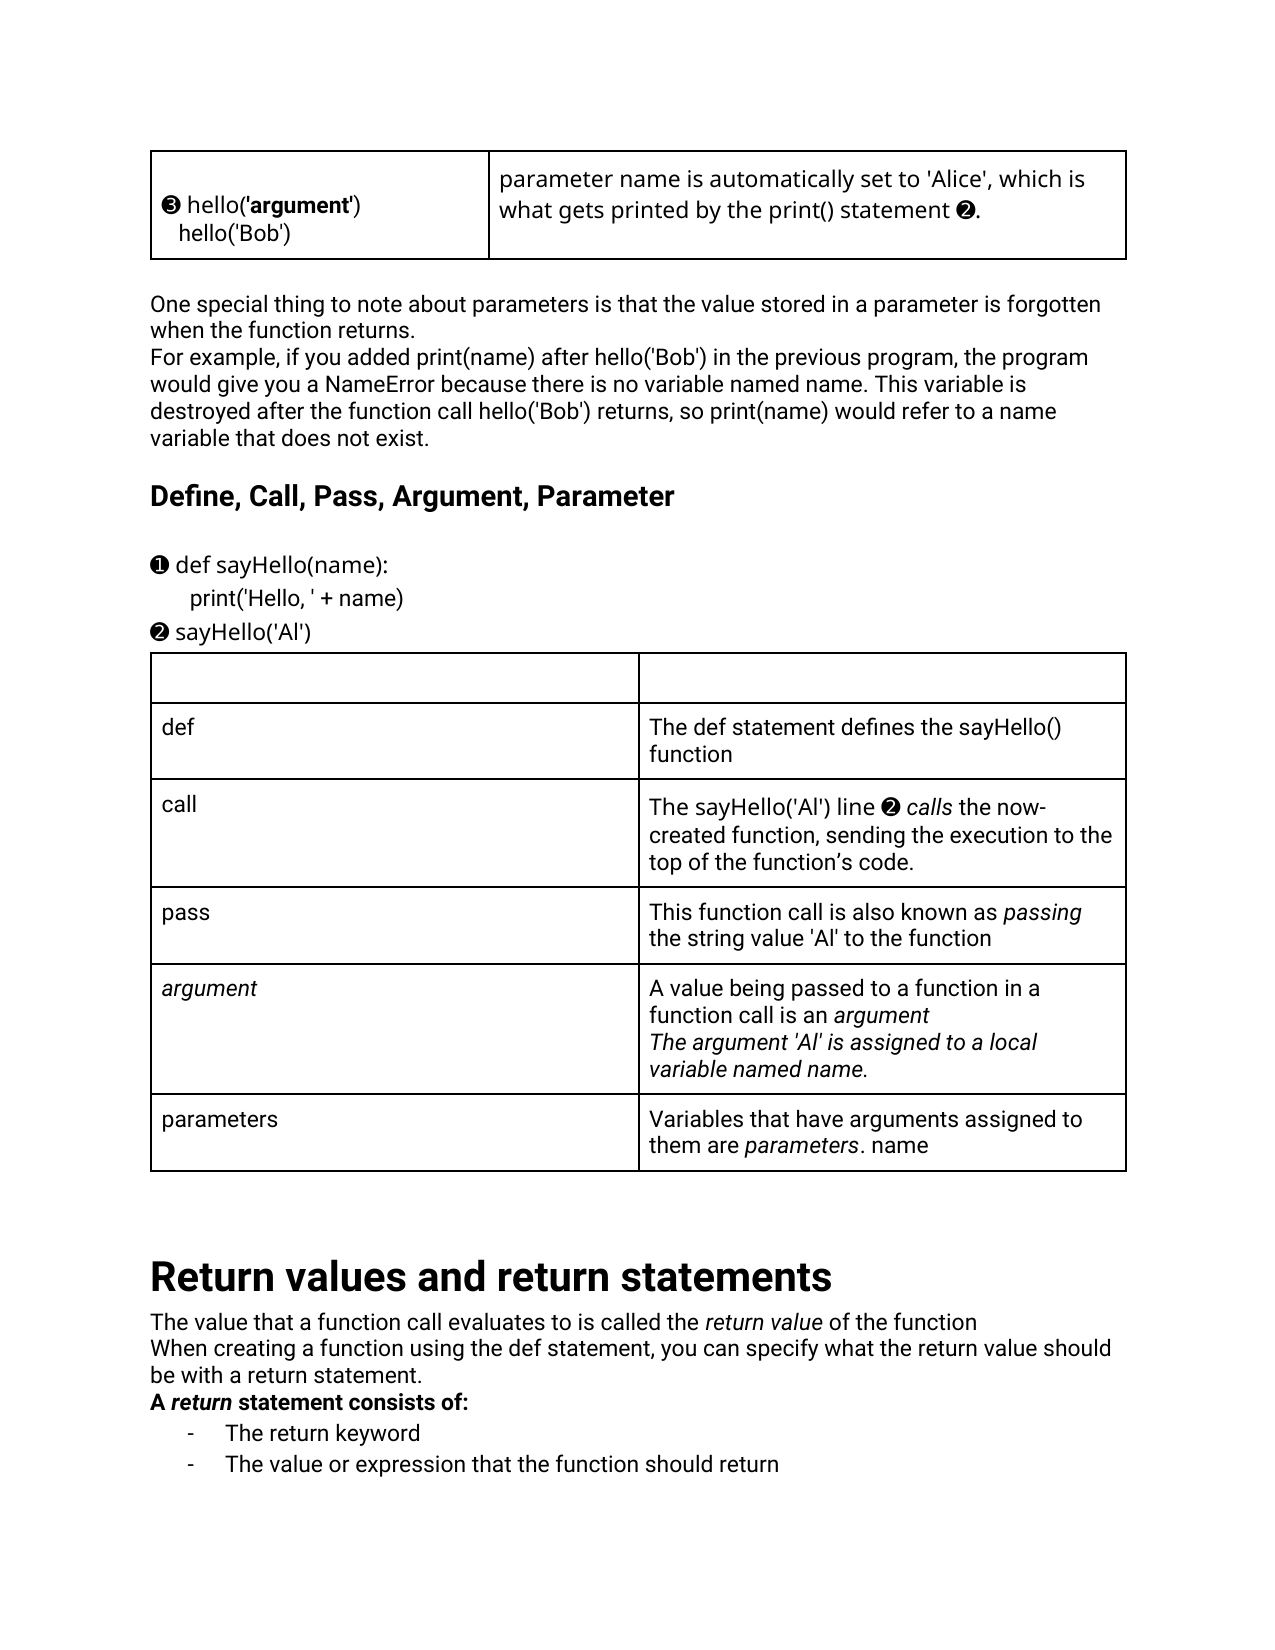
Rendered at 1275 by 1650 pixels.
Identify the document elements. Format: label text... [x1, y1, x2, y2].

subtitle Define, Call, Pass, Argument, Parameter [150, 479, 1125, 513]
list The value or expression that the function should return [187, 1451, 1125, 1478]
text print('Hello, ' + name) [150, 585, 1125, 612]
text For example, if you added print(name) after hello('Bob') in the previous program, the program would give you a NameError because there is no variable named name. This variable is destroyed after the function call hello('Bob') returns, so print(name) would refer to a name variable that does not exist. [150, 344, 1125, 452]
table_header [152, 654, 638, 702]
text When creating a function using the def statement, you can specify what the return value should be with a return statement. [150, 1336, 1125, 1389]
subtitle Return values and return statements [150, 1253, 1125, 1301]
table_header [152, 152, 488, 258]
table_cell def [152, 704, 638, 778]
table_cell The sayHello('Al') line ➋ calls the now-created function, sending the execution to the top of the function’s code. [640, 780, 1125, 886]
table_header [640, 654, 1125, 702]
text One special thing to note about parameters is that the value stored in a parameter is forgotten when the function returns. [150, 291, 1125, 344]
table_cell argument [152, 965, 638, 1093]
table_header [490, 152, 1125, 258]
table_cell call [152, 780, 638, 886]
table_cell pass [152, 888, 638, 963]
text ➋ sayHello('Al') [150, 616, 1125, 647]
table_cell A value being passed to a function in a function call is an argument The argument 'Al' is assigned to a local variable named name. [640, 965, 1125, 1093]
table_cell Variables that have arguments assigned to them are parameters. name [640, 1095, 1125, 1170]
table_cell parameters [152, 1095, 638, 1170]
list The return keyword [187, 1420, 1125, 1447]
text The value that a function call evaluates to is called the return value of the function [150, 1309, 1125, 1336]
table_cell The def statement defines the sayHello() function [640, 704, 1125, 778]
subtitle A return statement consists of: [150, 1389, 1125, 1416]
text ➊ def sayHello(name): [150, 549, 1125, 580]
table_cell This function call is also known as passing the string value 'Al' to the function [640, 888, 1125, 963]
